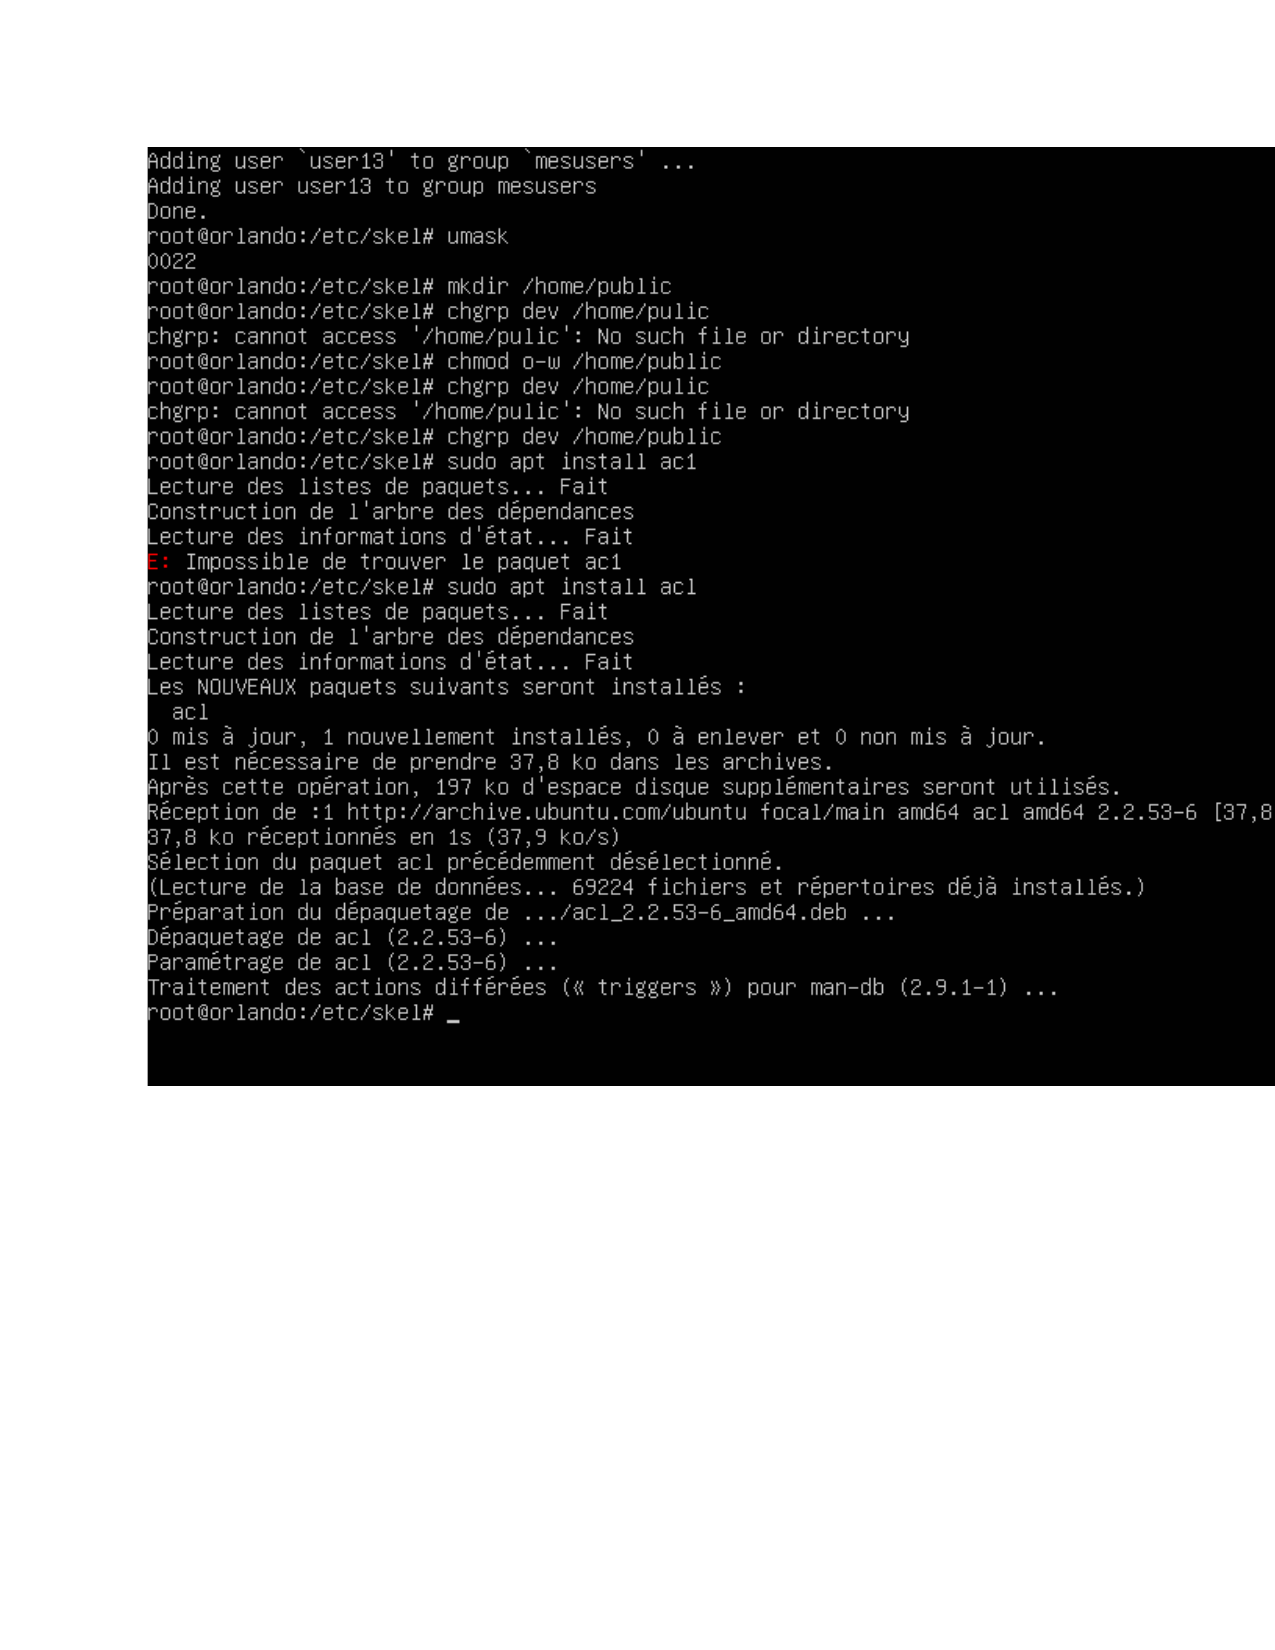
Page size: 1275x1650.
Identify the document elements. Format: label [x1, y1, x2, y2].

picture [147, 147, 1275, 1086]
